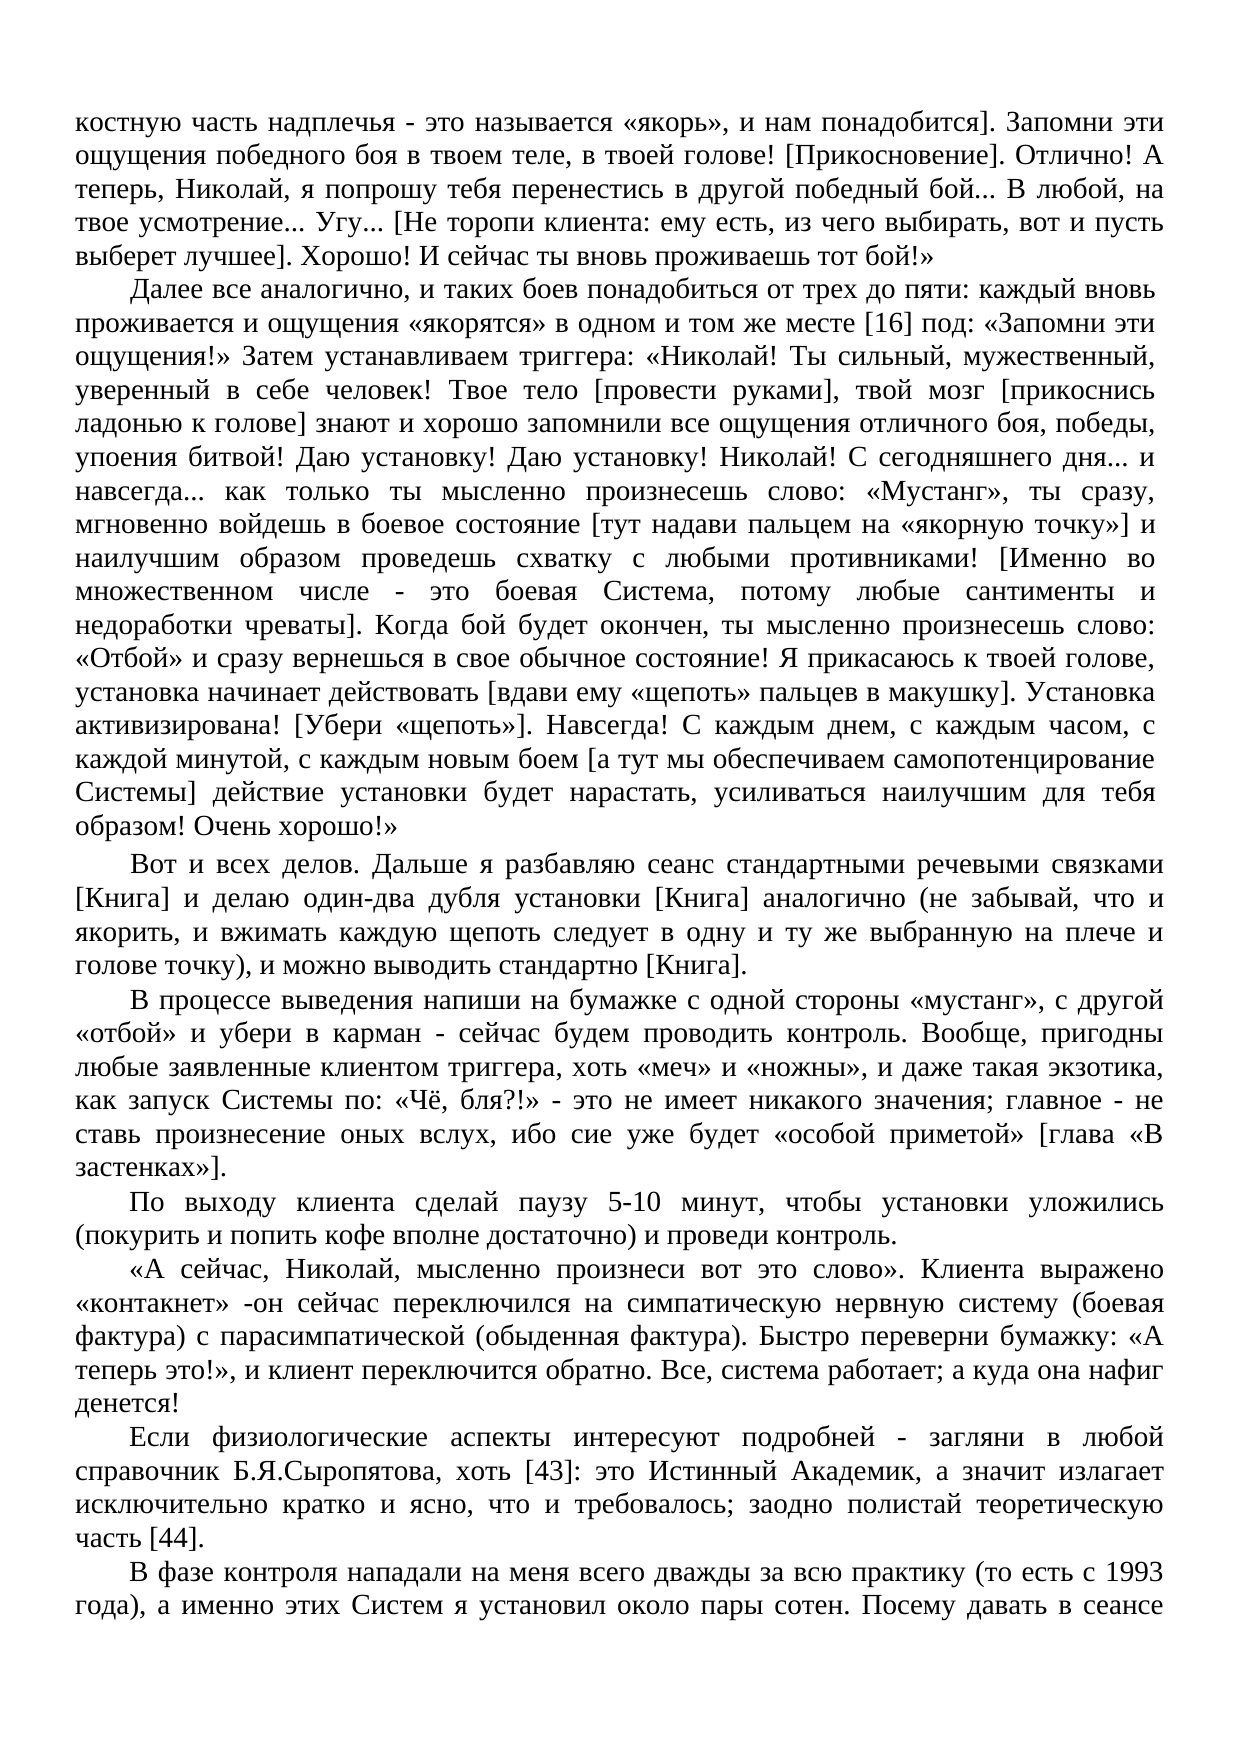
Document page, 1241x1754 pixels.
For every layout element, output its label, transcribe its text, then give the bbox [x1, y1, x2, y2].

text Если физиологические аспекты интересуют подробней - загляни в любой справочник Б.Я.Сыропятова, хоть [43]: это Истинный Академик, а значит излагает исключительно кратко и ясно, что и требовалось; заодно полистай теоретическую часть [44]. [75, 1419, 1165, 1554]
text В процессе выведения напиши на бумажке с одной стороны «мустанг», с другой «отбой» и убери в карман - сейчас будем проводить контроль. Вообще, пригодны любые заявленные клиентом триггера, хоть «меч» и «ножны», и даже такая экзотика, как запуск Системы по: «Чё, бля?!» - это не имеет никакого значения; главное - не ставь произнесение оных вслух, ибо сие уже будет «особой приметой» [глава «В застенках»]. [75, 982, 1165, 1183]
text «А сейчас, Николай, мысленно произнеси вот это слово». Клиента выражено «контакнет» -он сейчас переключился на симпатическую нервную систему (боевая фактура) с парасимпатической (обыденная фактура). Быстро переверни бумажку: «А теперь это!», и клиент переключится обратно. Все, система работает; а куда она нафиг денется! [75, 1251, 1165, 1419]
text По выходу клиента сделай паузу 5-10 минут, чтобы установки уложились (покурить и попить кофе вполне достаточно) и проведи контроль. [75, 1184, 1165, 1251]
text Вот и всех делов. Дальше я разбавляю сеанс стандартными речевыми связками [Книга] и делаю один-два дубля установки [Книга] аналогично (не забывай, что и якорить, и вжимать каждую щепоть следует в одну и ту же выбранную на плече и голове точку), и можно выводить стандартно [Книга]. [75, 847, 1165, 981]
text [75, 104, 1165, 271]
text Далее все аналогично, и таких боев понадобиться от трех до пяти: каждый вновь проживается и ощущения «якорятся» в одном и том же месте [16] под: «Запомни эти ощущения!» Затем устанавливаем триггера: «Николай! Ты сильный, мужественный, уверенный в себе человек! Твое тело [провести руками], твой мозг [прикоснись ладонью к голове] знают и хорошо запомнили все ощущения отличного боя, победы, упоения битвой! Даю установку! Даю установку! Николай! С сегодняшнего дня... и навсегда... как только ты мысленно произнесешь слово: «Мустанг», ты сразу, мгновенно войдешь в боевое состояние [тут надави пальцем на «якорную точку»] и наилучшим образом проведешь схватку с любыми противниками! [Именно во множественном числе - это боевая Система, потому любые сантименты и недоработки чреваты]. Когда бой будет окончен, ты мысленно произнесешь слово: «Отбой» и сразу вернешься в свое обычное состояние! Я прикасаюсь к твоей голове, установка начинает действовать [вдави ему «щепоть» пальцев в макушку]. Установка активизирована! [Убери «щепоть»]. Навсегда! С каждым днем, с каждым часом, с каждой минутой, с каждым новым боем [а тут мы обеспечиваем самопотенцирование Системы] действие установки будет нарастать, усиливаться наилучшим для тебя образом! Очень хорошо!» [75, 271, 1157, 842]
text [75, 1554, 1165, 1621]
